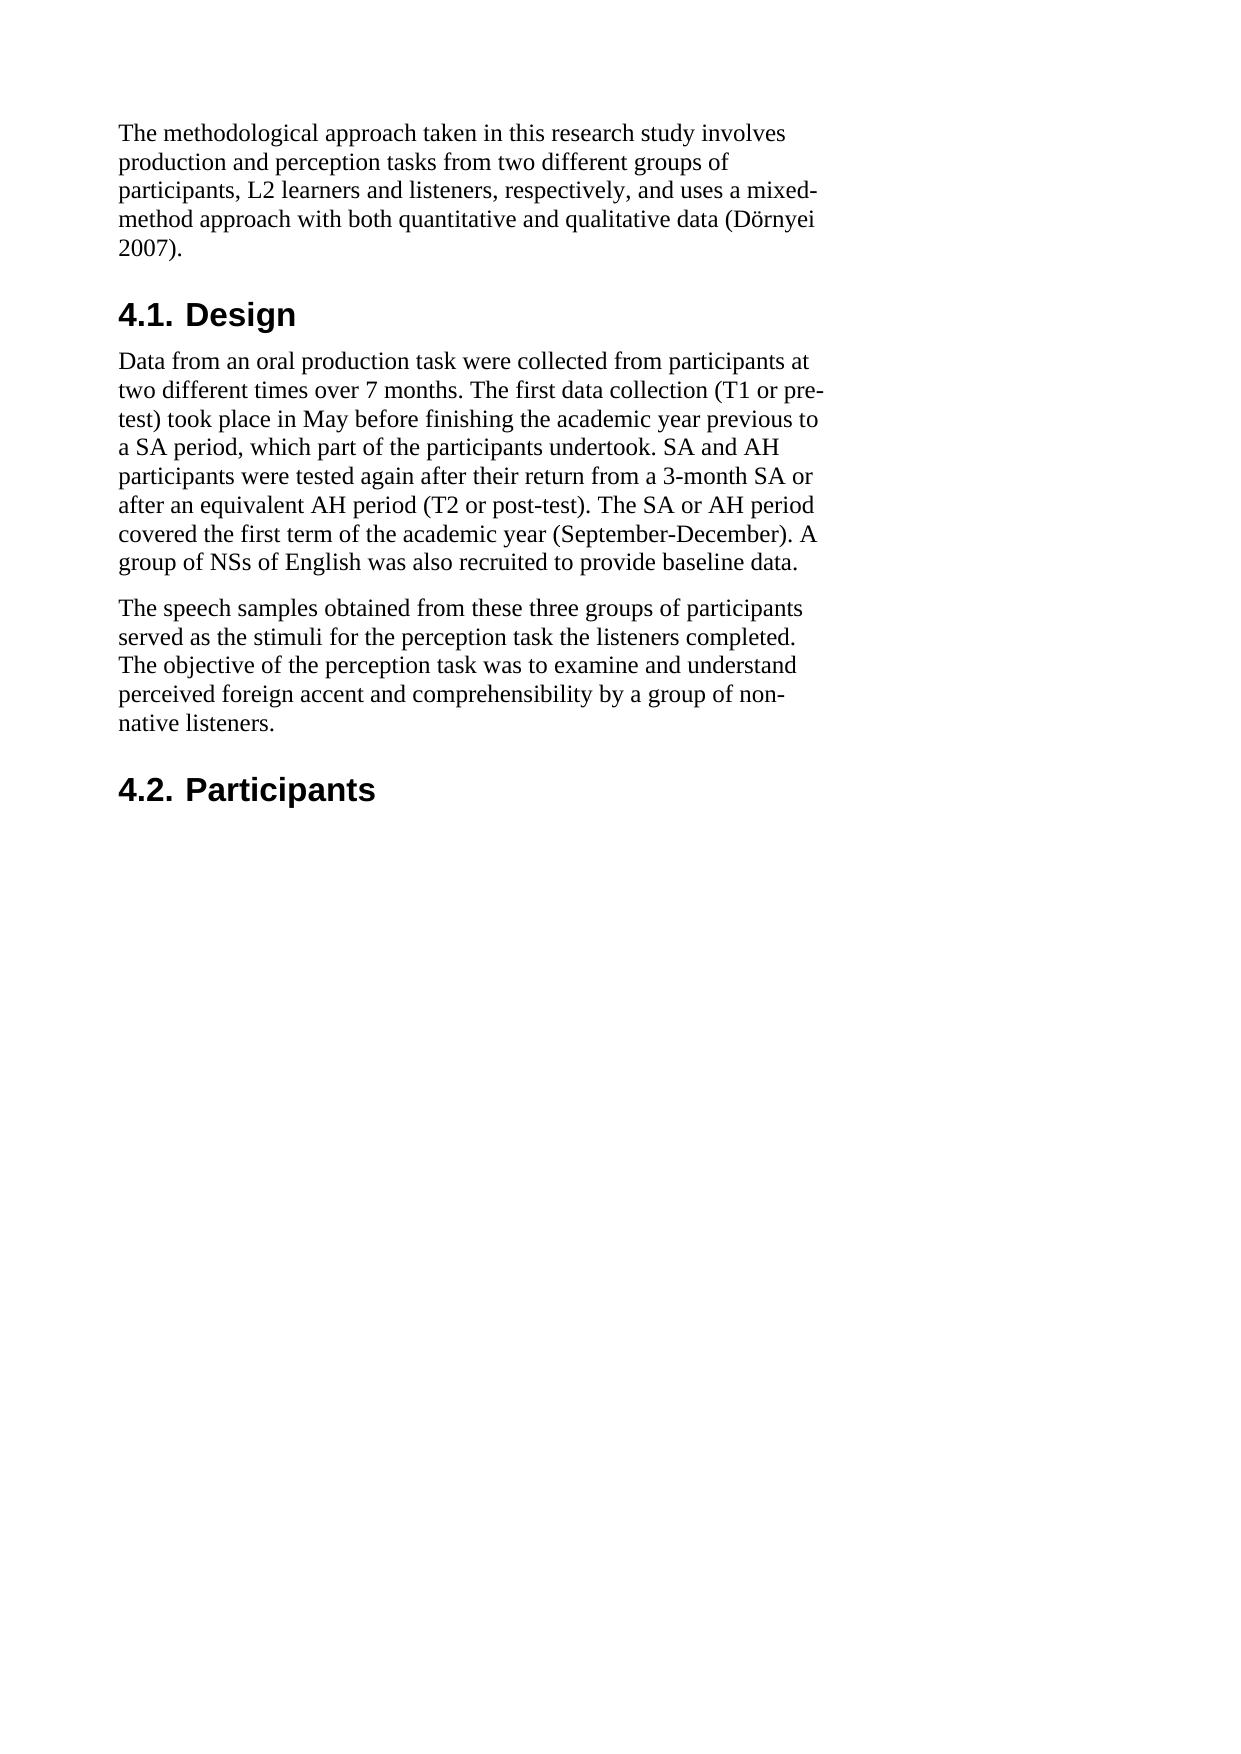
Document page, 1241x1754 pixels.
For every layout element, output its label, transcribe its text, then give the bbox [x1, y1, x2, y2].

text Participants [118, 770, 827, 808]
text Data from an oral production task were collected from participants at two different times over 7 months. The first data collection (T1 or pre-test) took place in May before finishing the academic year previous to a SA period, which part of the participants undertook. SA and AH participants were tested again after their return from a 3-month SA or after an equivalent AH period (T2 or post-test). The SA or AH period covered the first term of the academic year (September-December). A group of NSs of English was also recruited to provide baseline data. [118, 346, 827, 576]
text The speech samples obtained from these three groups of participants served as the stimuli for the perception task the listeners completed. The objective of the perception task was to examine and understand perceived foreign accent and comprehensibility by a group of non-native listeners. [118, 593, 827, 737]
text The methodological approach taken in this research study involves production and perception tasks from two different groups of participants, L2 learners and listeners, respectively, and uses a mixed-method approach with both quantitative and qualitative data (Dörnyei 2007). [118, 118, 827, 262]
text Design [118, 295, 827, 334]
